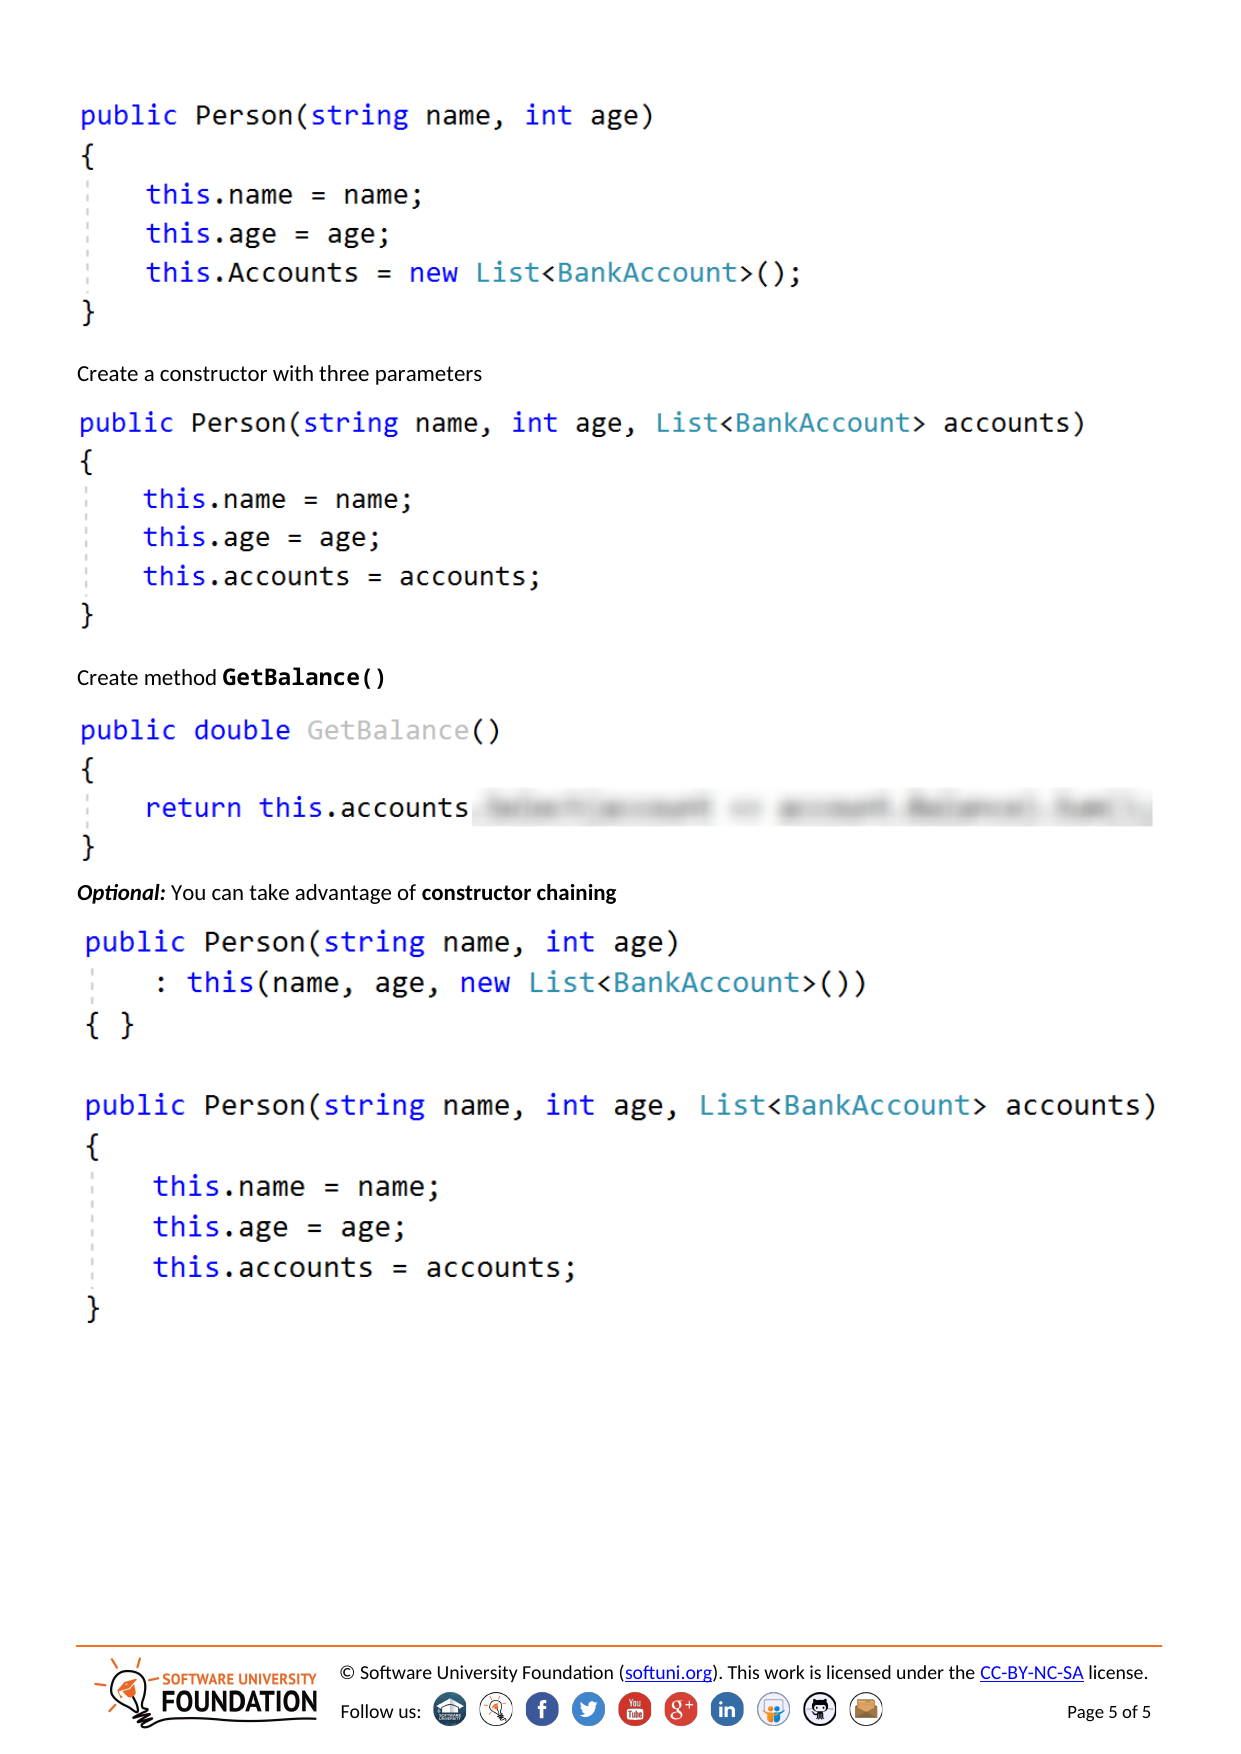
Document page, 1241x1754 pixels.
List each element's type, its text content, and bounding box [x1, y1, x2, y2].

picture [525, 1692, 559, 1726]
picture [757, 1692, 790, 1726]
picture [93, 1656, 317, 1729]
picture [479, 1692, 513, 1726]
picture [76, 709, 1164, 862]
picture [76, 922, 1164, 1334]
picture [76, 95, 804, 342]
text Create a constructor with three parameters [77, 359, 1163, 387]
picture [849, 1692, 883, 1726]
picture [76, 403, 1092, 645]
picture [572, 1692, 605, 1726]
text Create method GetBalance() [77, 661, 1163, 692]
picture [433, 1692, 467, 1726]
text Optional: You can take advantage of constructor chaining [77, 878, 1163, 906]
picture [618, 1692, 652, 1726]
picture [710, 1692, 744, 1726]
picture [803, 1692, 837, 1726]
picture [664, 1692, 698, 1726]
